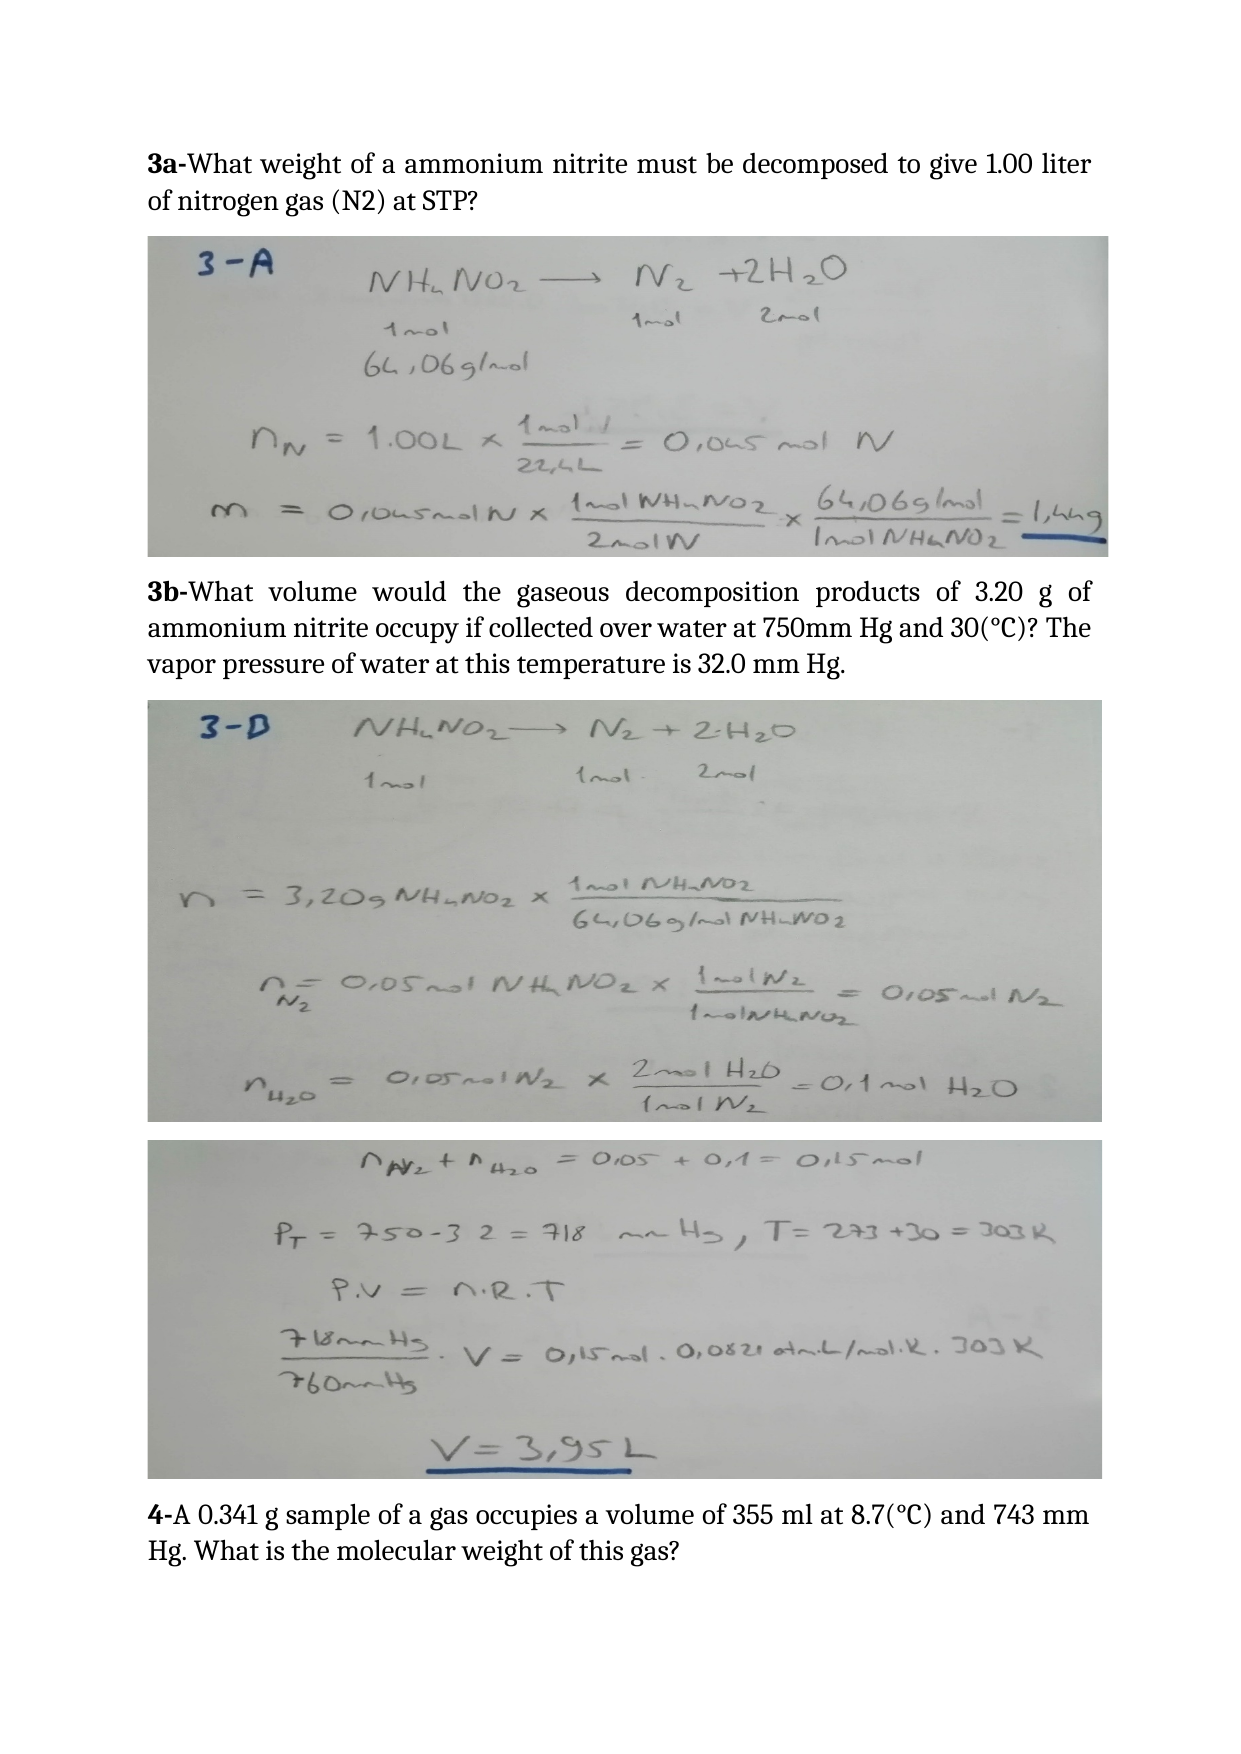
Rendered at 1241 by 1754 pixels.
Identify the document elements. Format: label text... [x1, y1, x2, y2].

picture [147, 1140, 1103, 1479]
text 3b-What volume would the gaseous decomposition products of 3.20 g of ammonium nitrite occupy if collected over water at 750mm Hg and 30(°C)? The vapor pressure of water at this temperature is 32.0 mm Hg. [148, 575, 1093, 681]
text 3a-What weight of a ammonium nitrite must be decomposed to give 1.00 liter of nitrogen gas (N2) at STP? [148, 148, 1093, 217]
picture [147, 236, 1109, 557]
picture [147, 700, 1102, 1122]
text 4-A 0.341 g sample of a gas occupies a volume of 355 ml at 8.7(°C) and 743 mm Hg. What is the molecular weight of this gas? [148, 1498, 1093, 1568]
